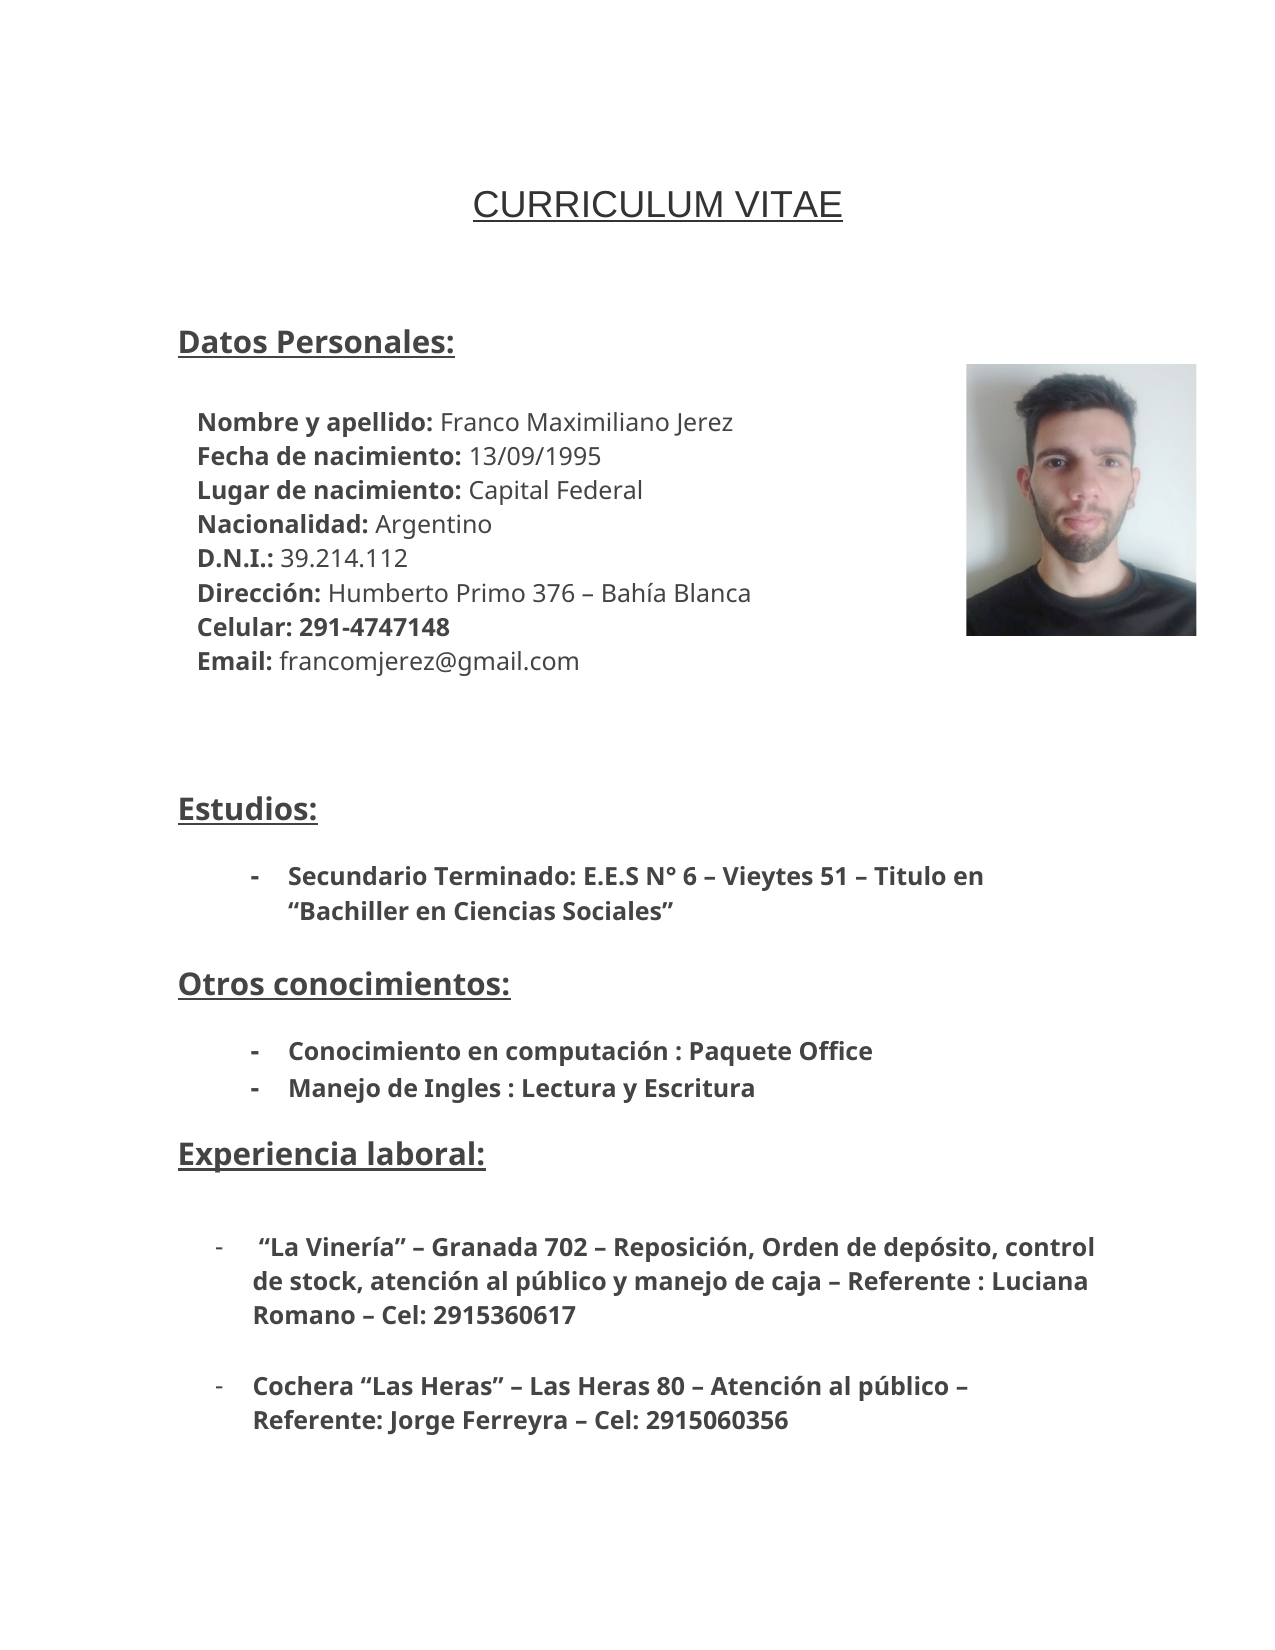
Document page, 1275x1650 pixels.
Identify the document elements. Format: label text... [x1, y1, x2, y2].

list “La Vinería” – Granada 702 – Reposición, Orden de depósito, control de stock, atención al público y manejo de caja – Referente : Luciana Romano – Cel: 2915360617 [215, 1229, 1098, 1332]
text Email: francomjerez@gmail.com [177, 643, 1098, 677]
picture [966, 364, 1197, 636]
list Secundario Terminado: E.E.S N° 6 – Vieytes 51 – Titulo en “Bachiller en Ciencias Sociales” [250, 856, 1098, 927]
list Manejo de Ingles : Lectura y Escritura [250, 1068, 1098, 1105]
text Otros conocimientos: [177, 961, 1098, 1004]
text Nacionalidad: Argentino [177, 507, 966, 541]
text Lugar de nacimiento: Capital Federal [177, 473, 966, 507]
text Dirección: Humberto Primo 376 – Bahía Blanca [177, 575, 966, 609]
list Cochera “Las Heras” – Las Heras 80 – Atención al público – Referente: Jorge Ferreyra – Cel: 2915060356 [215, 1369, 1098, 1437]
text Experiencia laboral: [177, 1132, 1098, 1175]
list Conocimiento en computación : Paquete Office [250, 1031, 1098, 1068]
text Estudios: [177, 787, 1098, 829]
text Nombre y apellido: Franco Maximiliano Jerez [177, 405, 966, 439]
text Celular: 291-4747148 [177, 609, 1098, 643]
subtitle CURRICULUM VITAE [398, 163, 1098, 226]
text Datos Personales: [177, 320, 1098, 362]
text D.N.I.: 39.214.112 [177, 541, 966, 575]
text Fecha de nacimiento: 13/09/1995 [177, 439, 966, 473]
